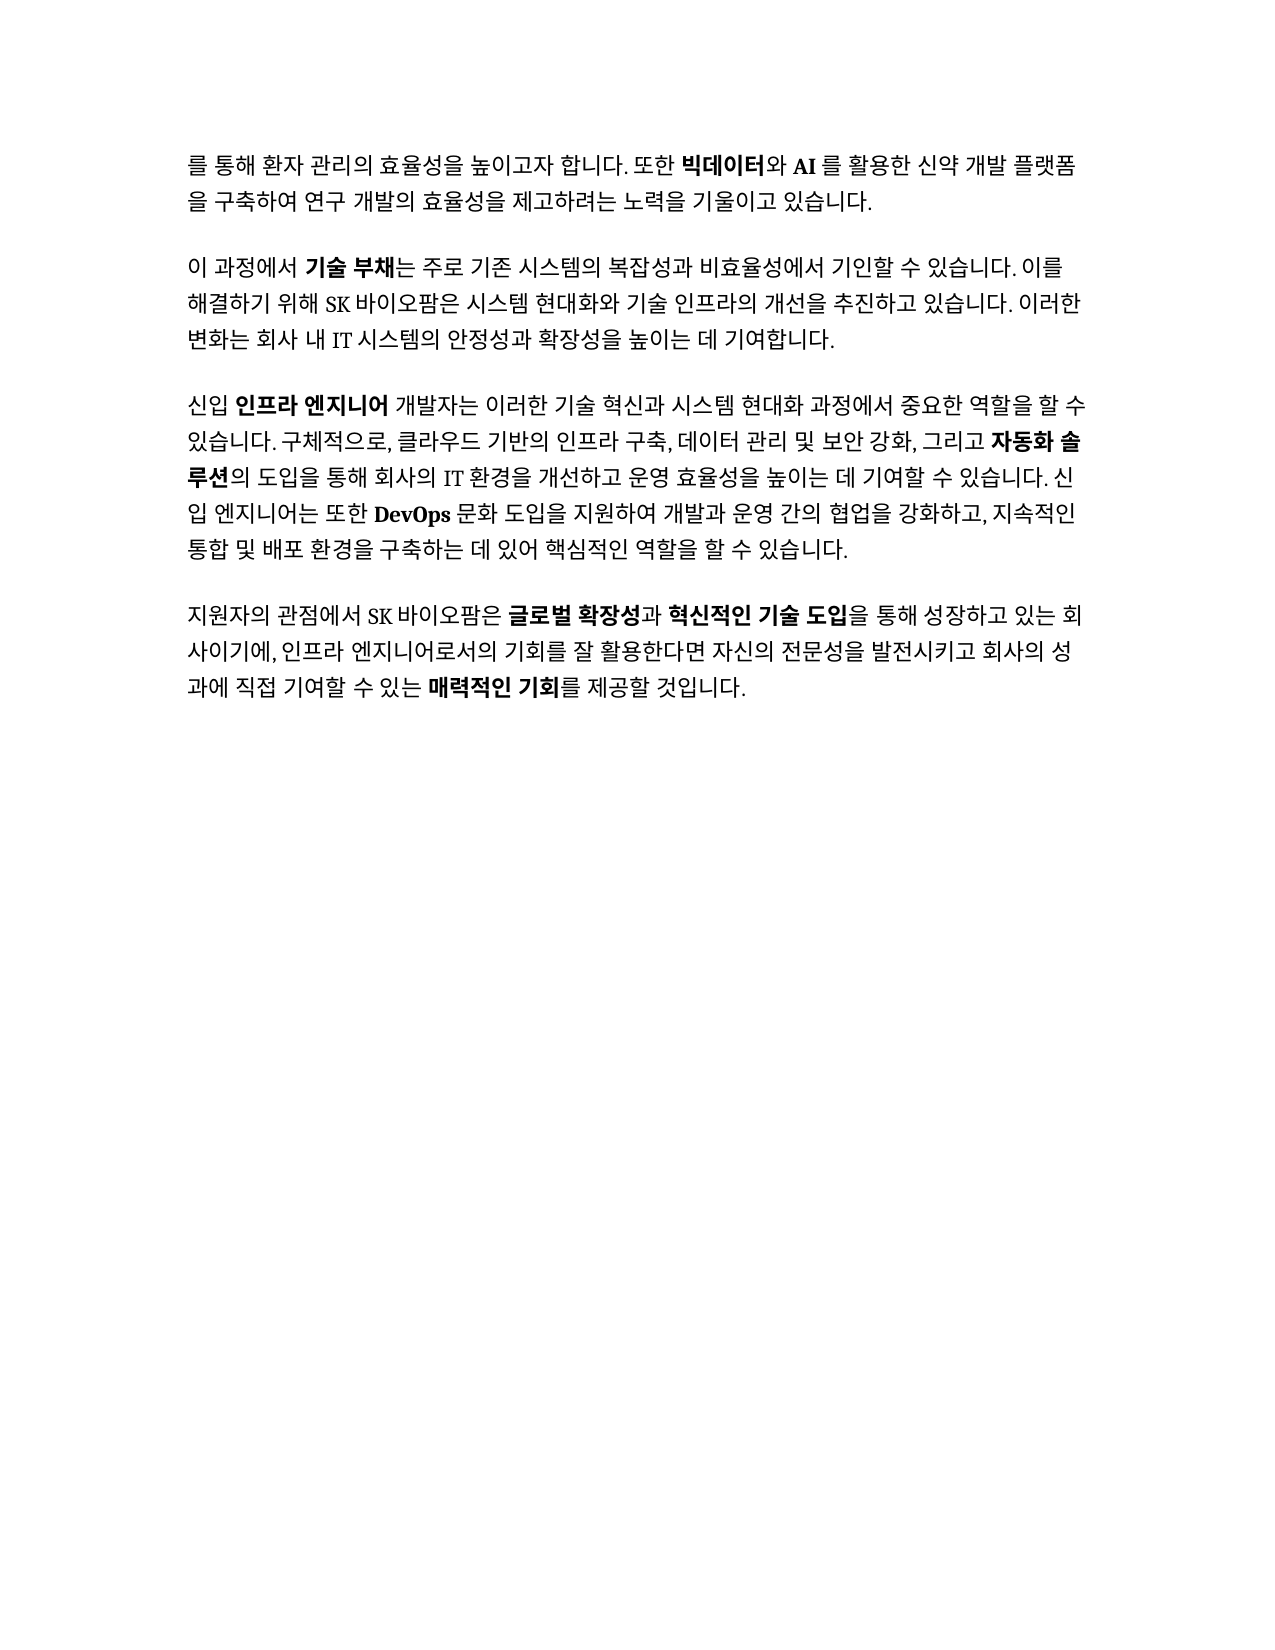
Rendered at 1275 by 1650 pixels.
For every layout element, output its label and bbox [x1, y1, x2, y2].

text [187, 150, 1087, 703]
